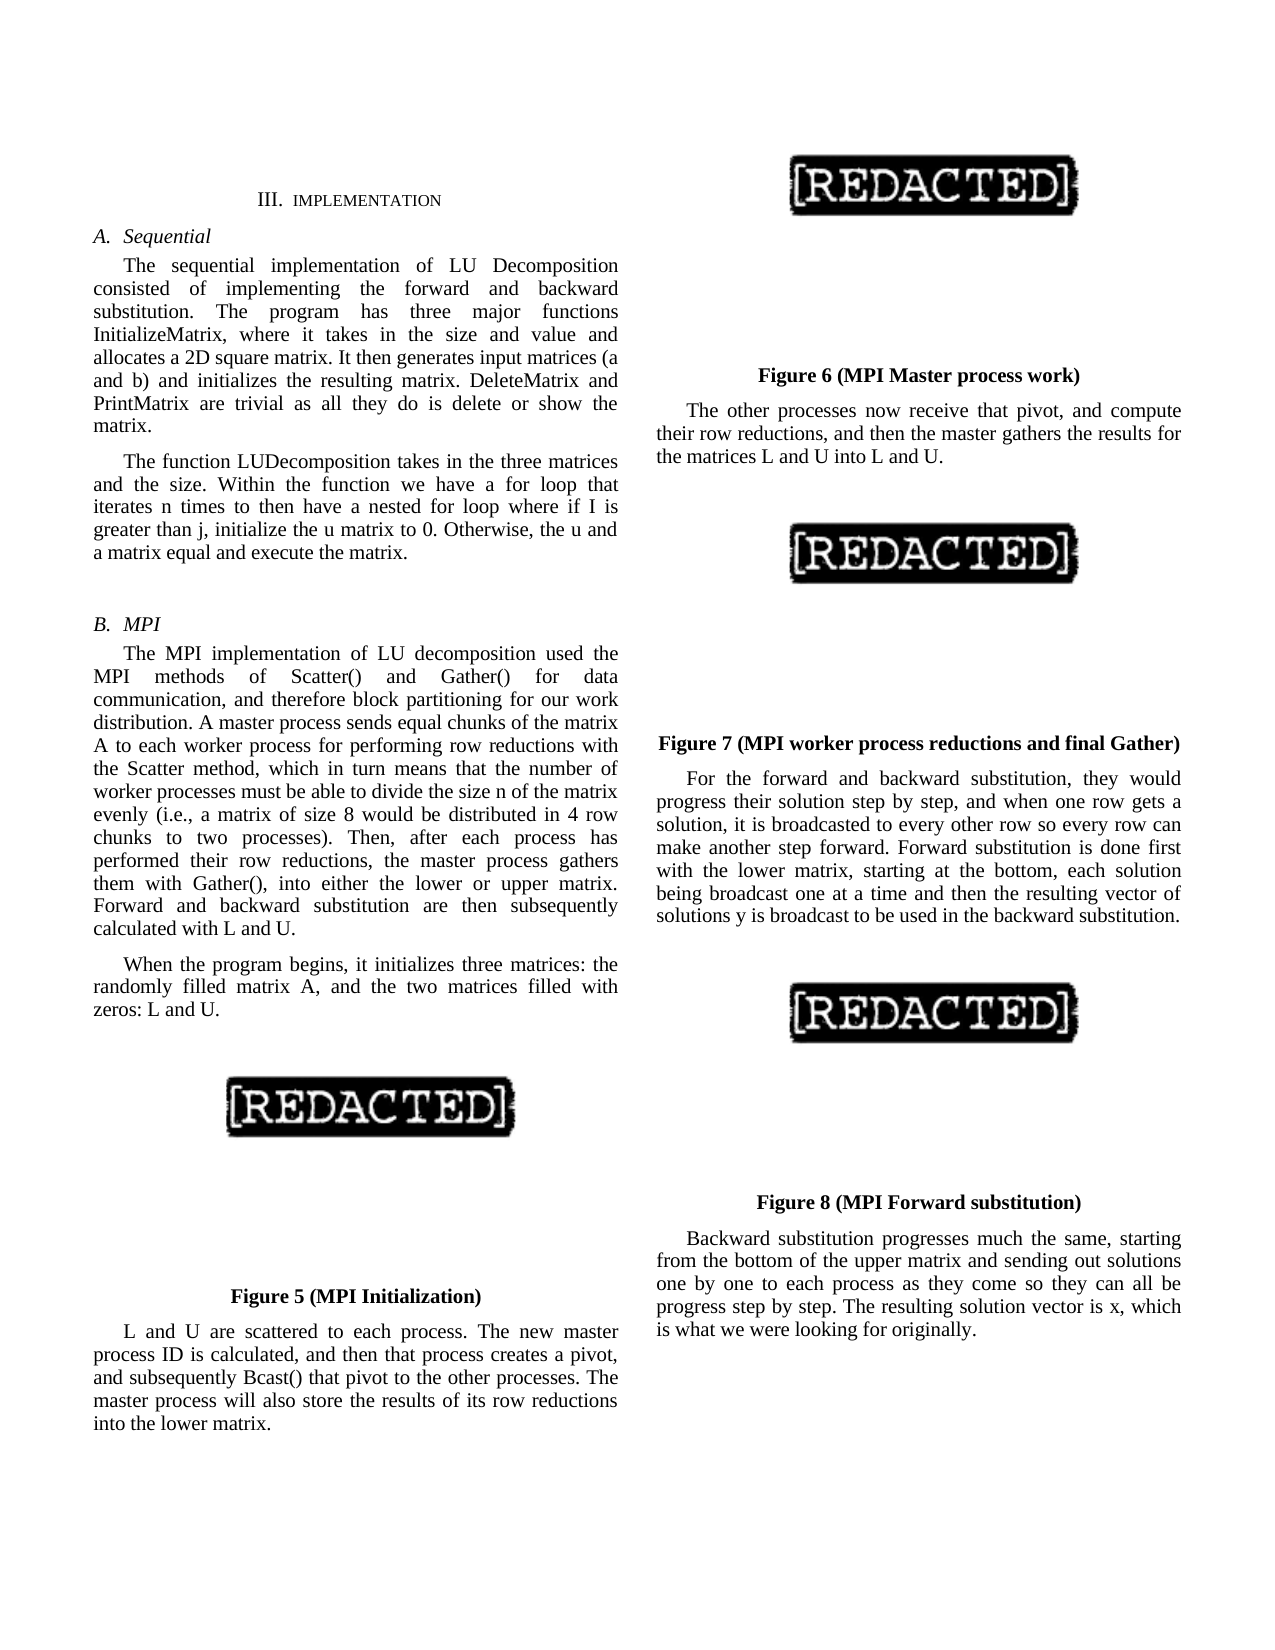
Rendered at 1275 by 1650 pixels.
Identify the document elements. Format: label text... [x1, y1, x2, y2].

picture [789, 927, 1079, 1132]
text Figure 6 (MPI Master process work) [656, 364, 1182, 387]
subtitle MPI [93, 612, 619, 636]
text L and U are scattered to each process. The new master process ID is calculated, and then that process creates a pivot, and subsequently Bcast() that pivot to the other processes. The master process will also store the results of its row reductions into the lower matrix. [93, 1321, 619, 1435]
text The MPI implementation of LU decomposition used the MPI methods of Scatter() and Gather() for data communication, and therefore block partitioning for our work distribution. A master process sends equal chunks of the matrix A to each worker process for performing row reductions with the Scatter method, which in turn means that the number of worker processes must be able to divide the size n of the matrix evenly (i.e., a matrix of size 8 would be distributed in 4 row chunks to two processes). Then, after each process has performed their row reductions, the master process gathers them with Gather(), into either the lower or upper matrix. Forward and backward substitution are then subsequently calculated with L and U. [93, 642, 619, 940]
text The other processes now receive that pivot, and compute their row reductions, and then the master gathers the results for the matrices L and U into L and U. [656, 399, 1182, 468]
subtitle Sequential [93, 224, 619, 248]
text Figure 7 (MPI worker process reductions and final Gather) [656, 732, 1182, 755]
picture [789, 467, 1079, 672]
text Figure 8 (MPI Forward substitution) [656, 1191, 1182, 1214]
picture [226, 1021, 516, 1226]
picture [789, 112, 1079, 304]
text The sequential implementation of LU Decomposition consisted of implementing the forward and backward substitution. The program has three major functions InitializeMatrix, where it takes in the size and value and allocates a 2D square matrix. It then generates input matrices (a and b) and initializes the resulting matrix. DeleteMatrix and PrintMatrix are trivial as all they do is delete or show the matrix. [93, 254, 619, 437]
text Figure 5 (MPI Initialization) [93, 1285, 619, 1308]
subtitle implementation [93, 187, 619, 211]
text When the program begins, it initializes three matrices: the randomly filled matrix A, and the two matrices filled with zeros: L and U. [93, 953, 619, 1021]
text The function LUDecomposition takes in the three matrices and the size. Within the function we have a for loop that iterates n times to then have a nested for loop where if I is greater than j, initialize the u matrix to 0. Otherwise, the u and a matrix equal and execute the matrix. [93, 450, 619, 564]
text For the forward and backward substitution, they would progress their solution step by step, and when one row gets a solution, it is broadcasted to every other row so every row can make another step forward. Forward substitution is done first with the lower matrix, starting at the bottom, each solution being broadcast one at a time and then the resulting vector of solutions y is broadcast to be used in the backward substitution. [656, 767, 1182, 927]
text Backward substitution progresses much the same, starting from the bottom of the upper matrix and sending out solutions one by one to each process as they come so they can all be progress step by step. The resulting solution vector is x, which is what we were looking for originally. [656, 1227, 1182, 1341]
